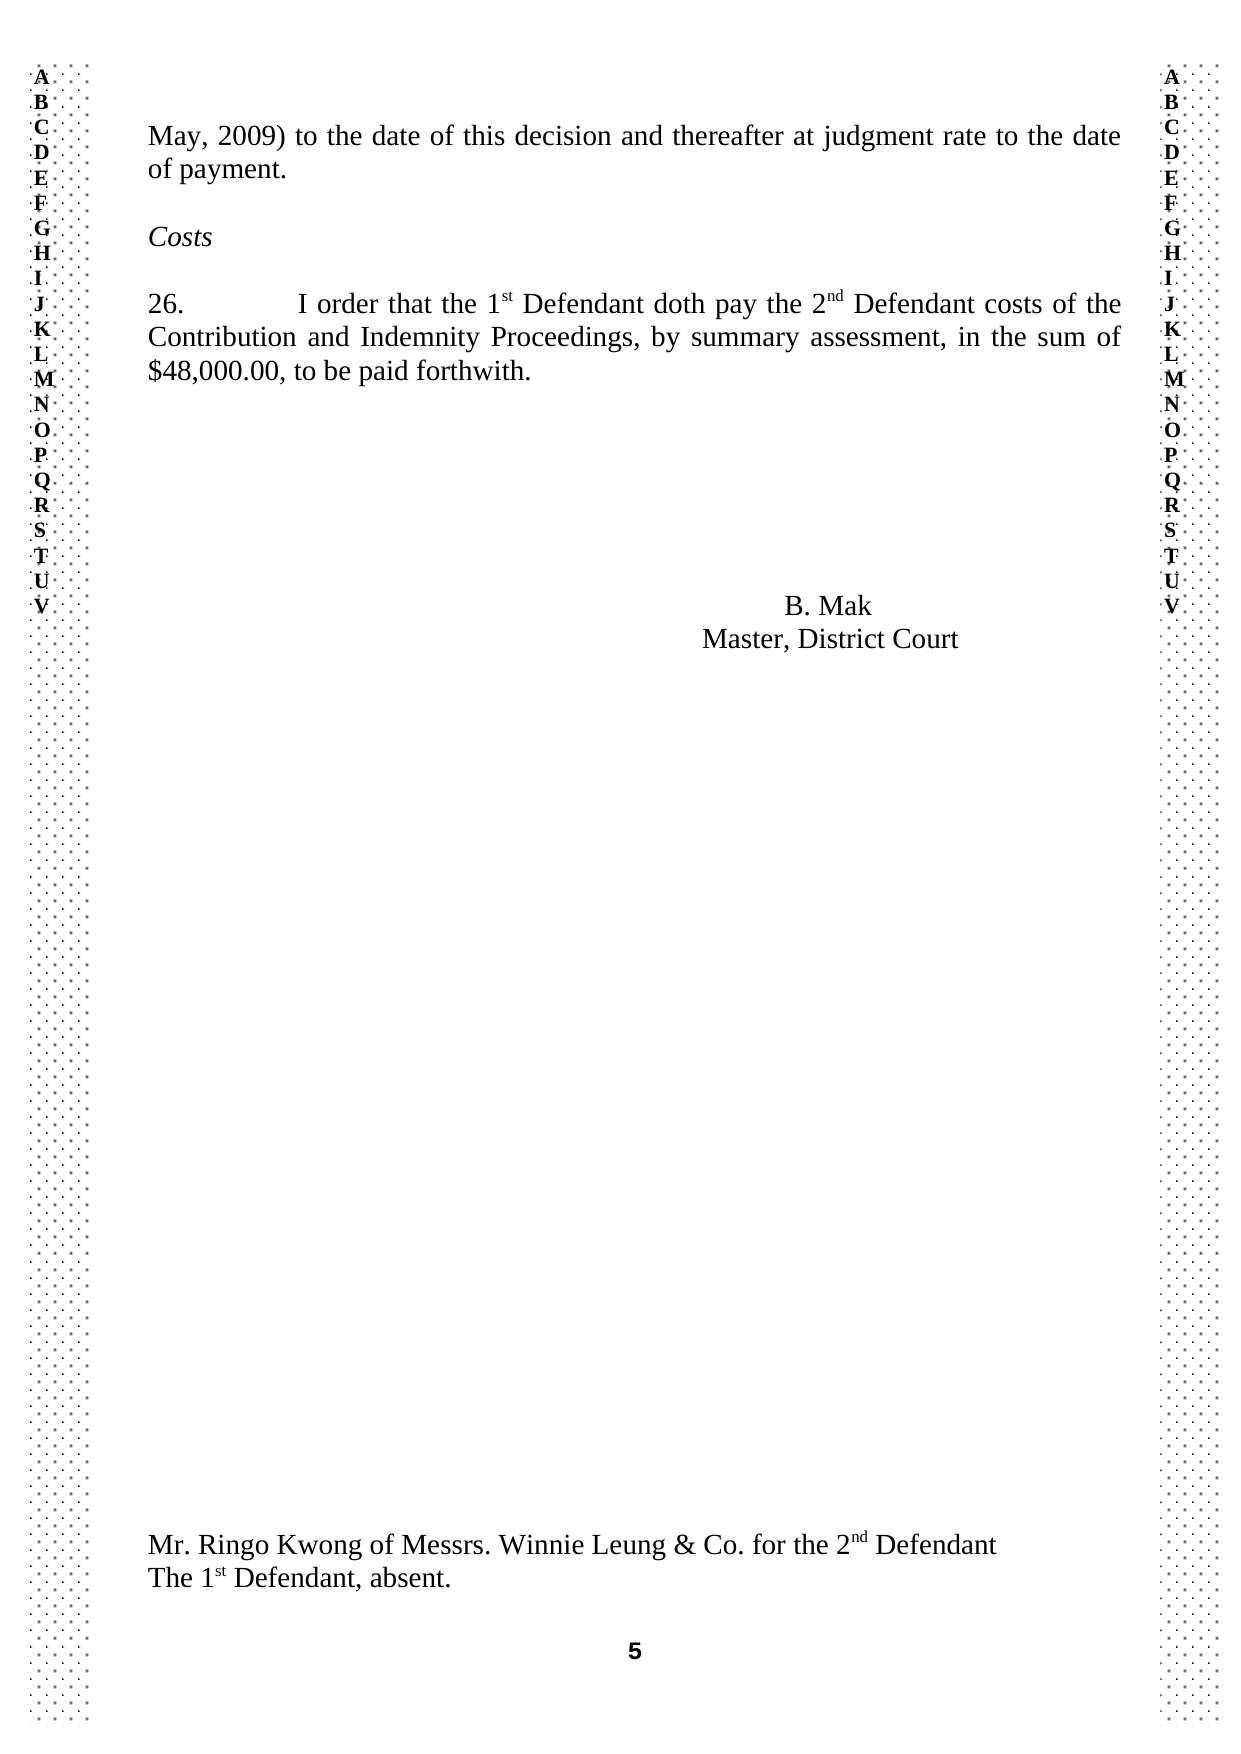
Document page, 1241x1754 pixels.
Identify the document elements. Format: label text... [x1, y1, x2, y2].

picture [30, 60, 91, 1726]
text Costs [148, 219, 1122, 252]
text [148, 118, 1122, 185]
text The 1st Defendant, absent. [148, 1560, 1122, 1594]
text B. Mak [148, 588, 1122, 621]
text Mr. Ringo Kwong of Messrs. Winnie Leung & Co. for the 2nd Defendant [148, 1527, 1122, 1560]
text 26. I order that the 1st Defendant doth pay the 2nd Defendant costs of the Contribution and Indemnity Proceedings, by summary assessment, in the sum of $48,000.00, to be paid forthwith. [148, 286, 1122, 386]
text Master, District Court [148, 621, 1122, 655]
picture [1160, 60, 1221, 1726]
